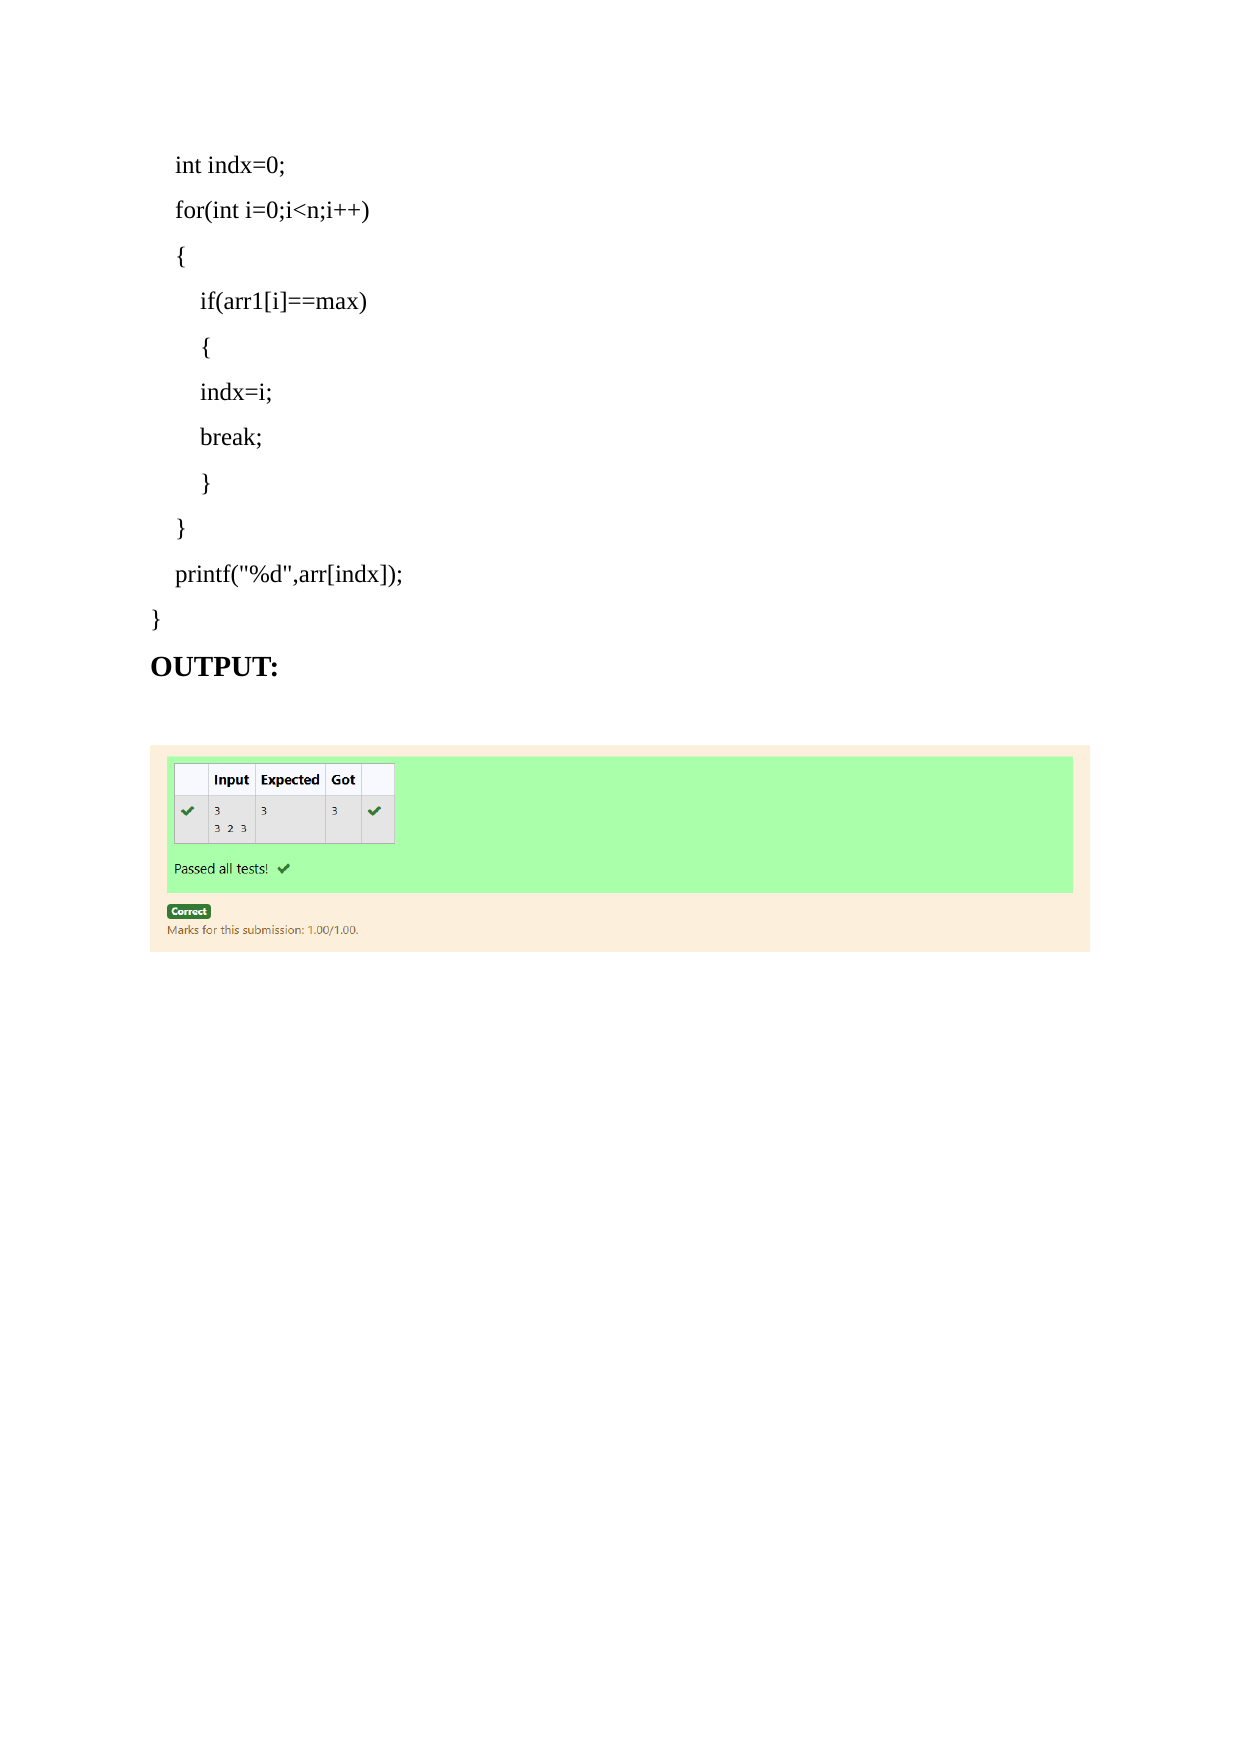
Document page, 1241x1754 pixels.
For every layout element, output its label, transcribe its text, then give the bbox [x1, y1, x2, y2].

text } [150, 468, 1090, 497]
text OUTPUT: [150, 649, 1090, 683]
text break; [150, 422, 1090, 451]
picture [150, 745, 1091, 952]
text { [150, 332, 1090, 360]
text for(int i=0;i<n;i++) [150, 195, 1090, 224]
text if(arr1[i]==max) [150, 286, 1090, 315]
text { [150, 241, 1090, 269]
text int indx=0; [150, 150, 1090, 179]
text indx=i; [150, 377, 1090, 406]
text printf("%d",arr[indx]); [150, 559, 1090, 587]
text } [150, 604, 1090, 633]
text } [150, 513, 1090, 542]
